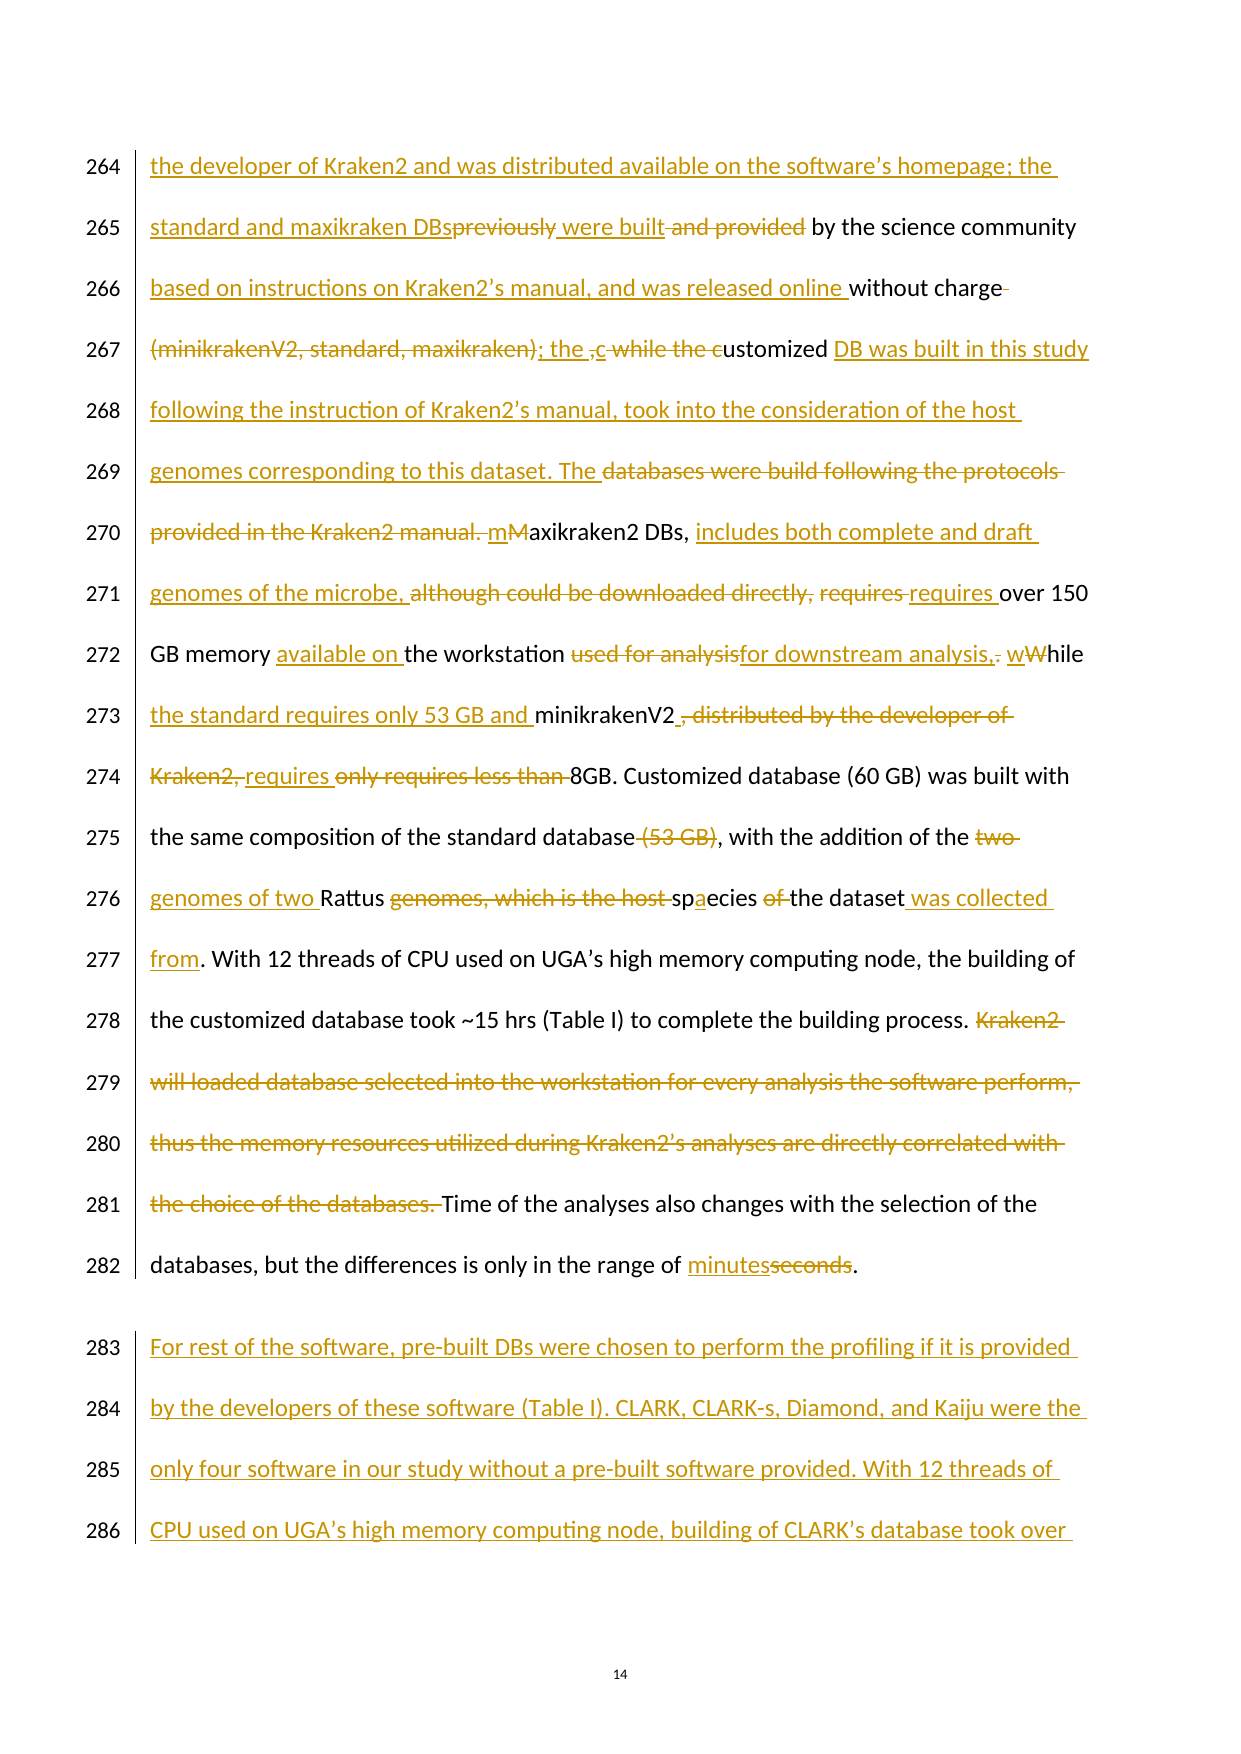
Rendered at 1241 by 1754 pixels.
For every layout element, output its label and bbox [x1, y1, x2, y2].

text [150, 150, 1090, 1279]
